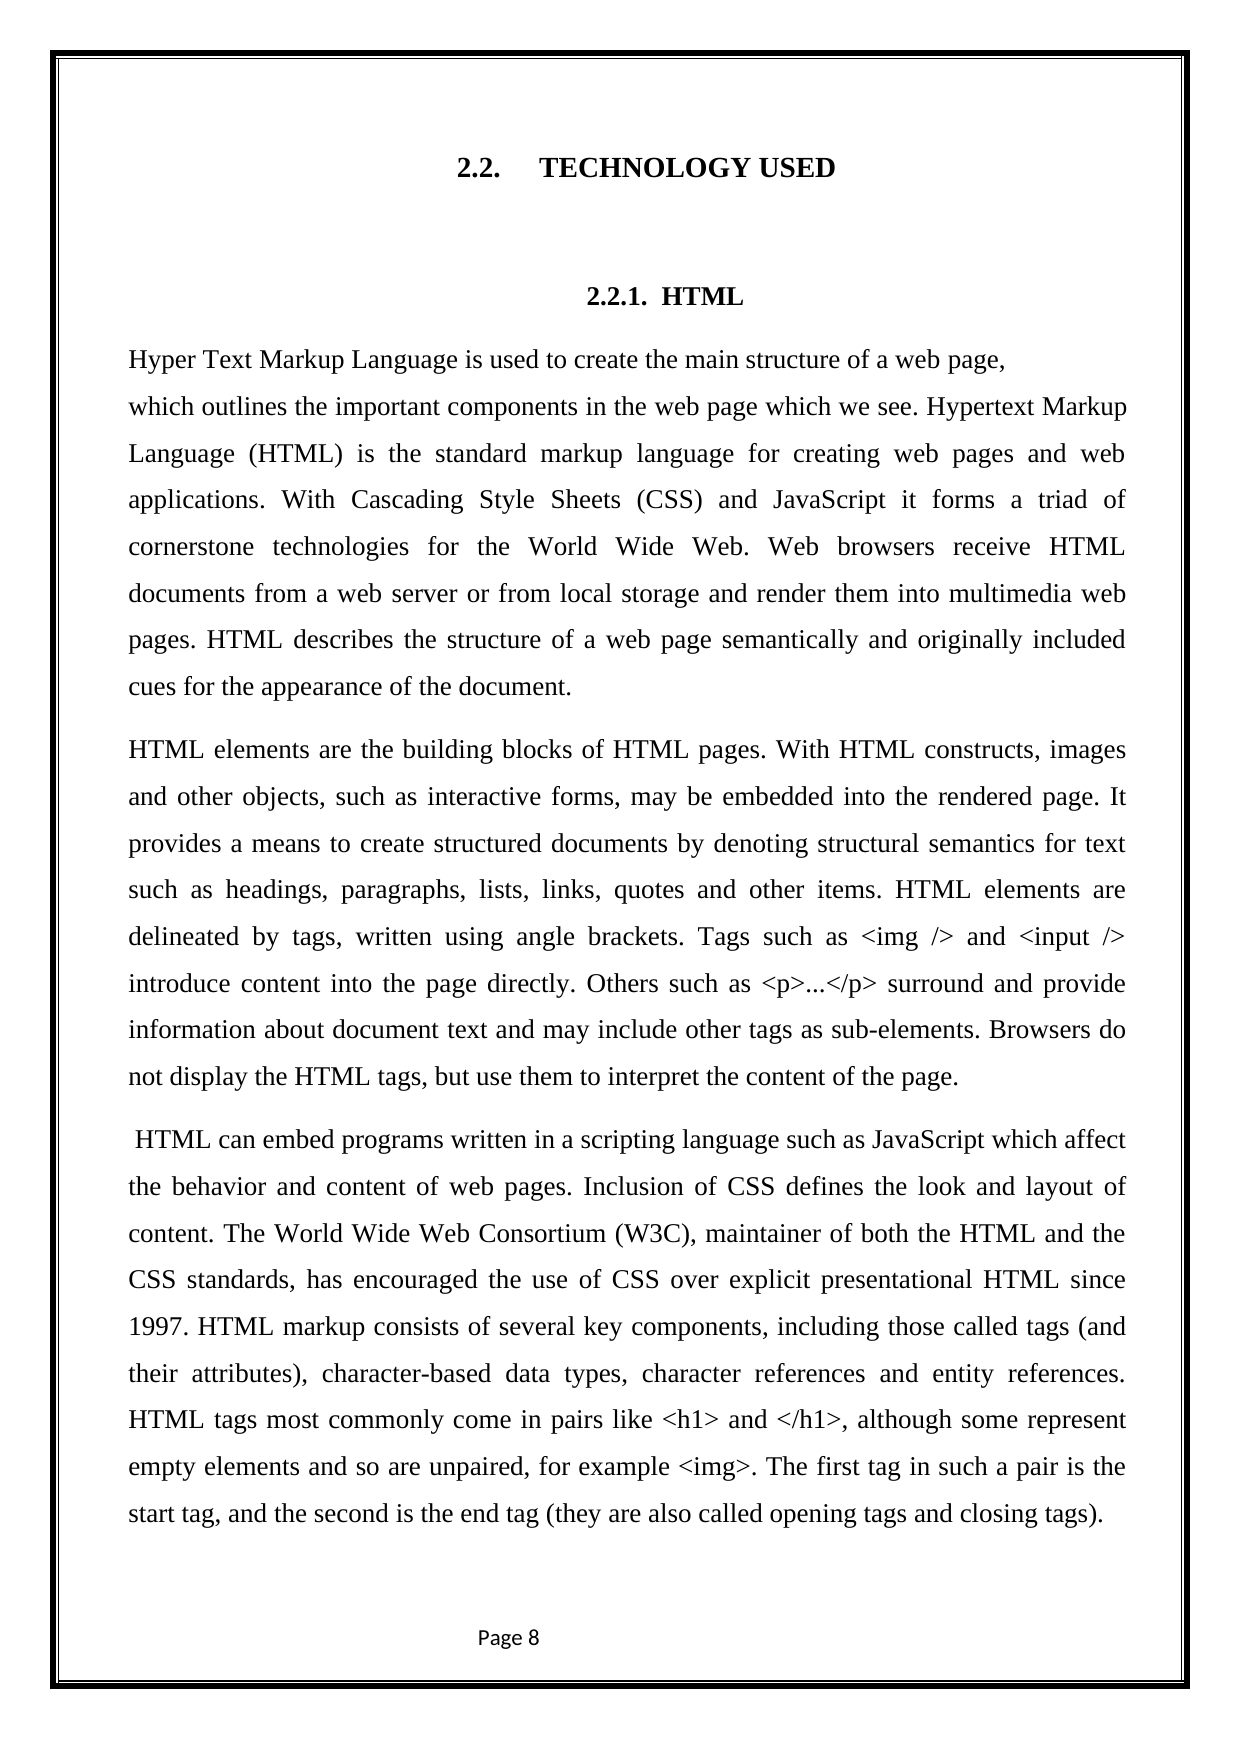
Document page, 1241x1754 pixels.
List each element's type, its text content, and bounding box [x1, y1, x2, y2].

list TECHNOLOGY USED [166, 150, 1127, 183]
list HTML [203, 280, 1127, 311]
text HTML elements are the building blocks of HTML pages. With HTML constructs, images and other objects, such as interactive forms, may be embedded into the rendered page. It provides a means to create structured documents by denoting structural semantics for text such as headings, paragraphs, lists, links, quotes and other items. HTML elements are delineated by tags, written using angle brackets. Tags such as <img /> and <input /> introduce content into the page directly. Others such as <p>...</p> surround and provide information about document text and may include other tags as sub-elements. Browsers do not display the HTML tags, but use them to interpret the content of the page. [128, 734, 1127, 1091]
text Hyper Text Markup Language is used to create the main structure of a web page, which outlines the important components in the web page which we see. Hypertext Markup Language (HTML) is the standard markup language for creating web pages and web applications. With Cascading Style Sheets (CSS) and JavaScript it forms a triad of cornerstone technologies for the World Wide Web. Web browsers receive HTML documents from a web server or from local storage and render them into multimedia web pages. HTML describes the structure of a web page semantically and originally included cues for the appearance of the document. [128, 344, 1127, 701]
text HTML can embed programs written in a scripting language such as JavaScript which affect the behavior and content of web pages. Inclusion of CSS defines the look and layout of content. The World Wide Web Consortium (W3C), maintainer of both the HTML and the CSS standards, has encouraged the use of CSS over explicit presentational HTML since 1997. HTML markup consists of several key components, including those called tags (and their attributes), character-based data types, character references and entity references. HTML tags most commonly come in pairs like <h1> and </h1>, although some represent empty elements and so are unpaired, for example <img>. The first tag in such a pair is the start tag, and the second is the end tag (they are also called opening tags and closing tags). [128, 1124, 1127, 1528]
